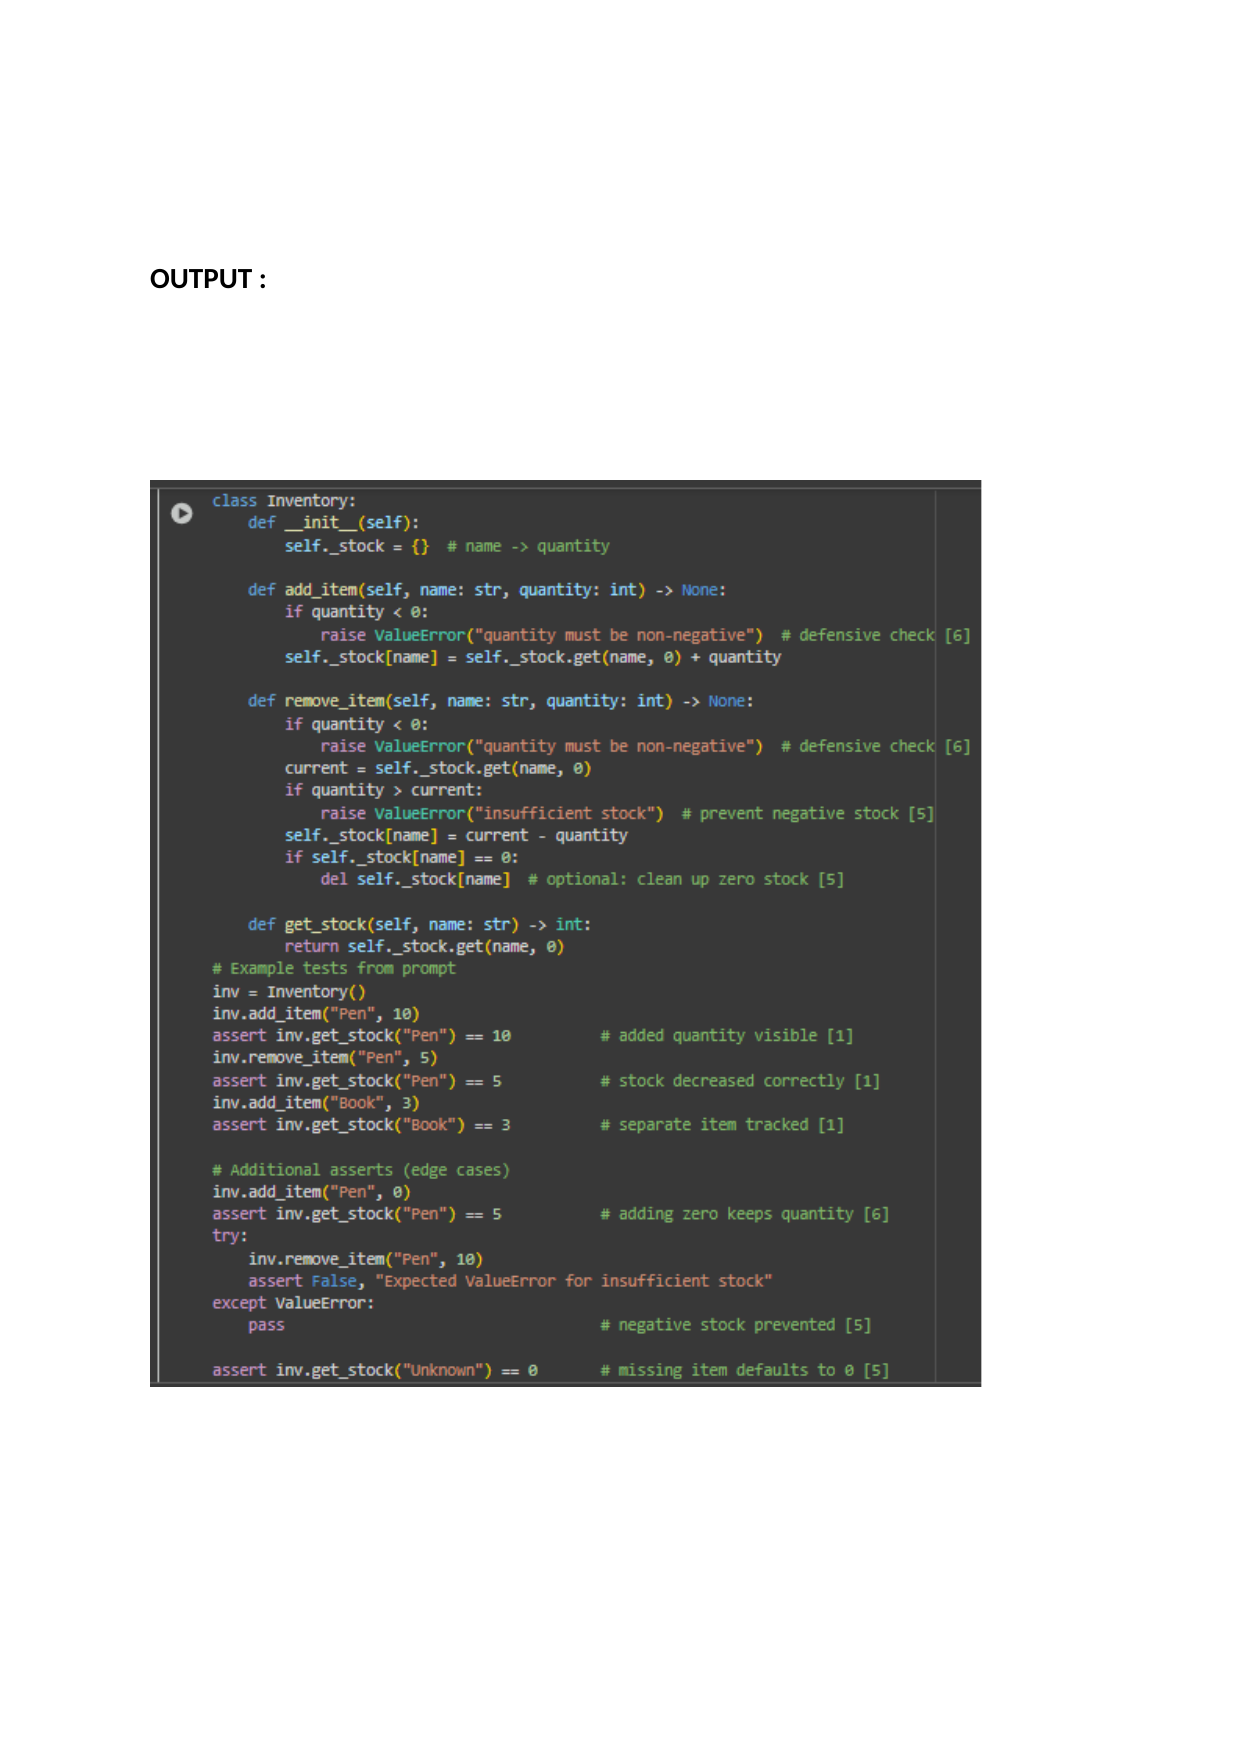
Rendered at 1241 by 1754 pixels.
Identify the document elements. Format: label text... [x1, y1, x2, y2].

picture [150, 480, 982, 1387]
text OUTPUT : [150, 260, 1090, 296]
